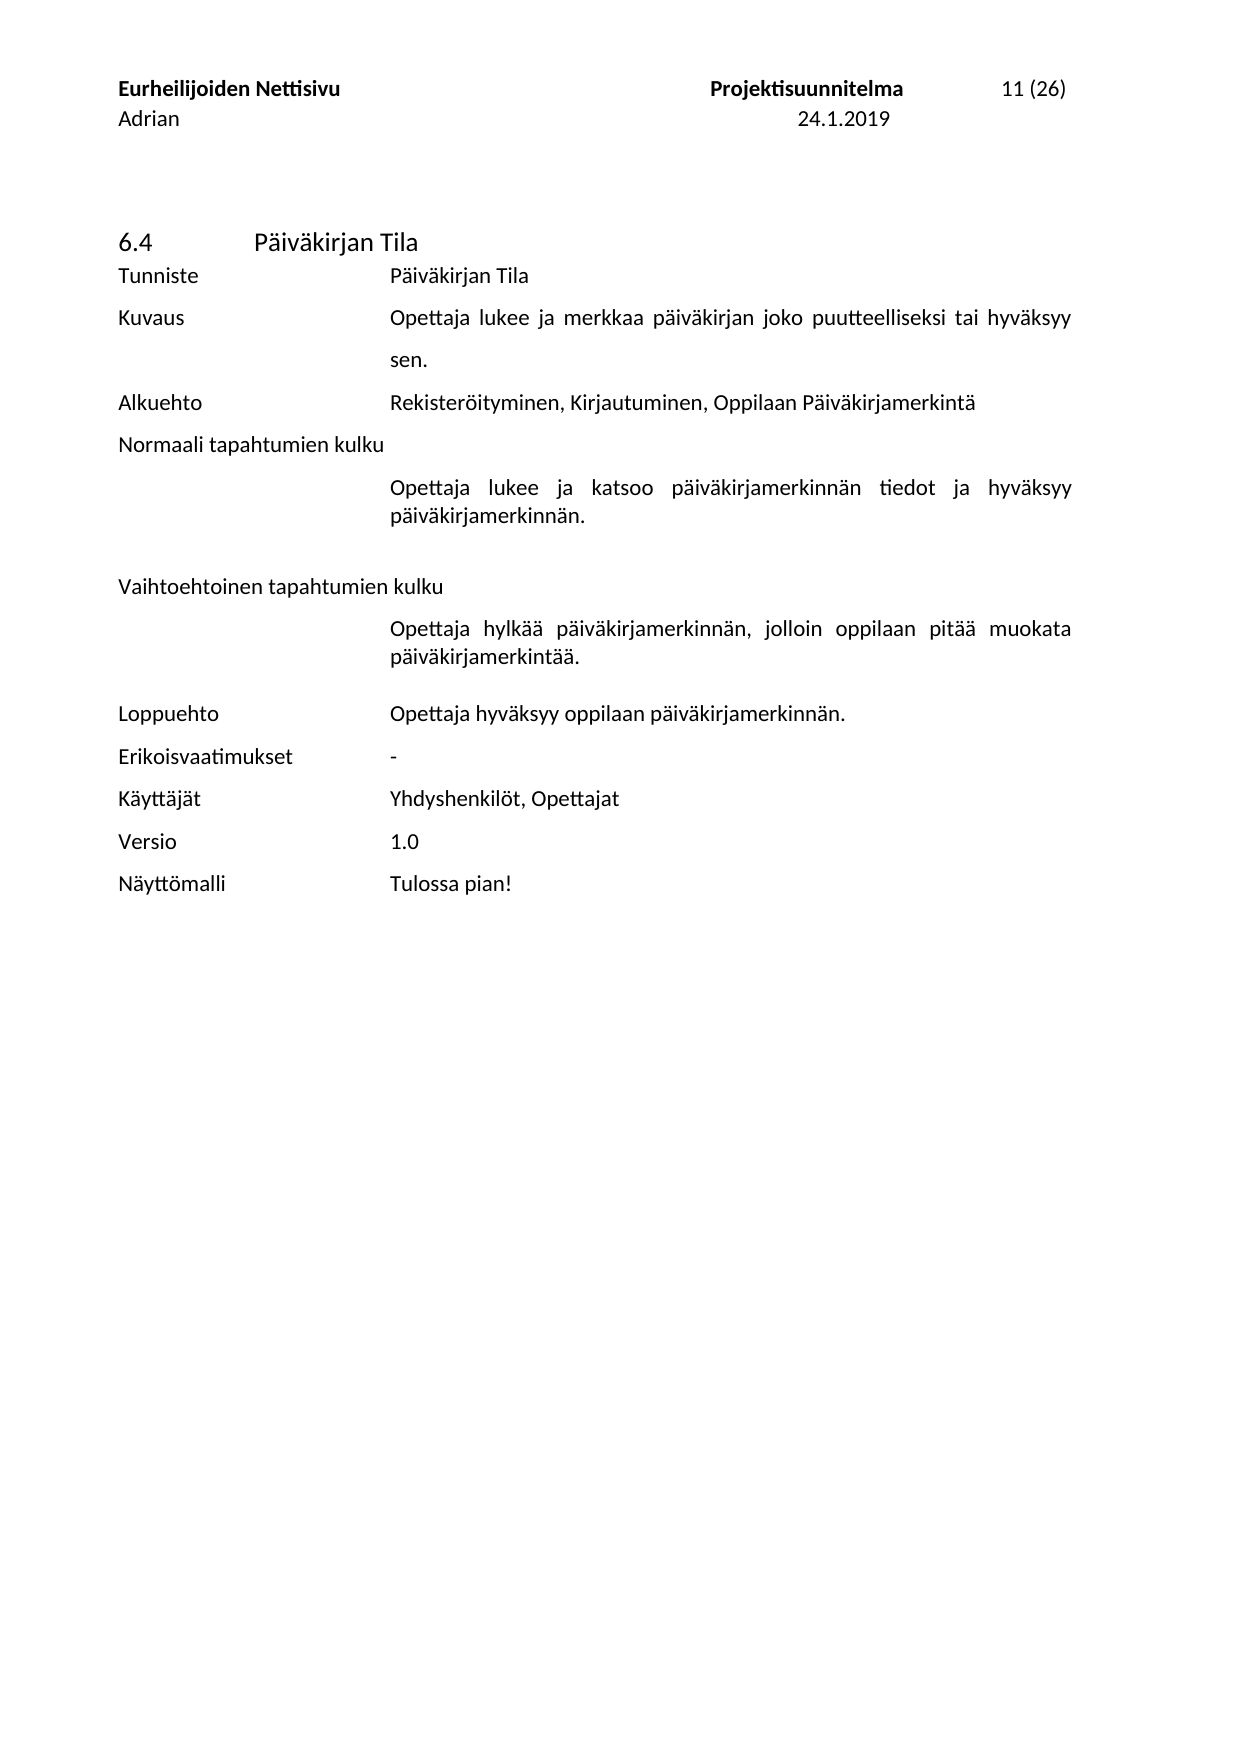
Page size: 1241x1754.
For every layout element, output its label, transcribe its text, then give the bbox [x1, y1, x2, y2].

text Kuvaus Opettaja lukee ja merkkaa päiväkirjan joko puutteelliseksi tai hyväksyy sen. [118, 303, 1073, 373]
text Erikoisvaatimukset - [118, 742, 1073, 770]
subtitle Päiväkirjan Tila [118, 225, 1073, 258]
text Opettaja hylkää päiväkirjamerkinnän, jolloin oppilaan pitää muokata päiväkirjamerkintää. [118, 614, 1073, 670]
text Vaihtoehtoinen tapahtumien kulku [118, 572, 1073, 600]
text Alkuehto Rekisteröityminen, Kirjautuminen, Oppilaan Päiväkirjamerkintä [118, 388, 1073, 416]
text Versio 1.0 [118, 827, 1073, 855]
text Käyttäjät Yhdyshenkilöt, Opettajat [118, 784, 1073, 812]
text Tunniste Päiväkirjan Tila [118, 261, 1073, 289]
text Loppuehto Opettaja hyväksyy oppilaan päiväkirjamerkinnän. [118, 699, 1073, 727]
text Opettaja lukee ja katsoo päiväkirjamerkinnän tiedot ja hyväksyy päiväkirjamerkinnän. [118, 473, 1073, 529]
text Normaali tapahtumien kulku [118, 430, 1073, 458]
text Näyttömalli Tulossa pian! [118, 869, 1073, 897]
